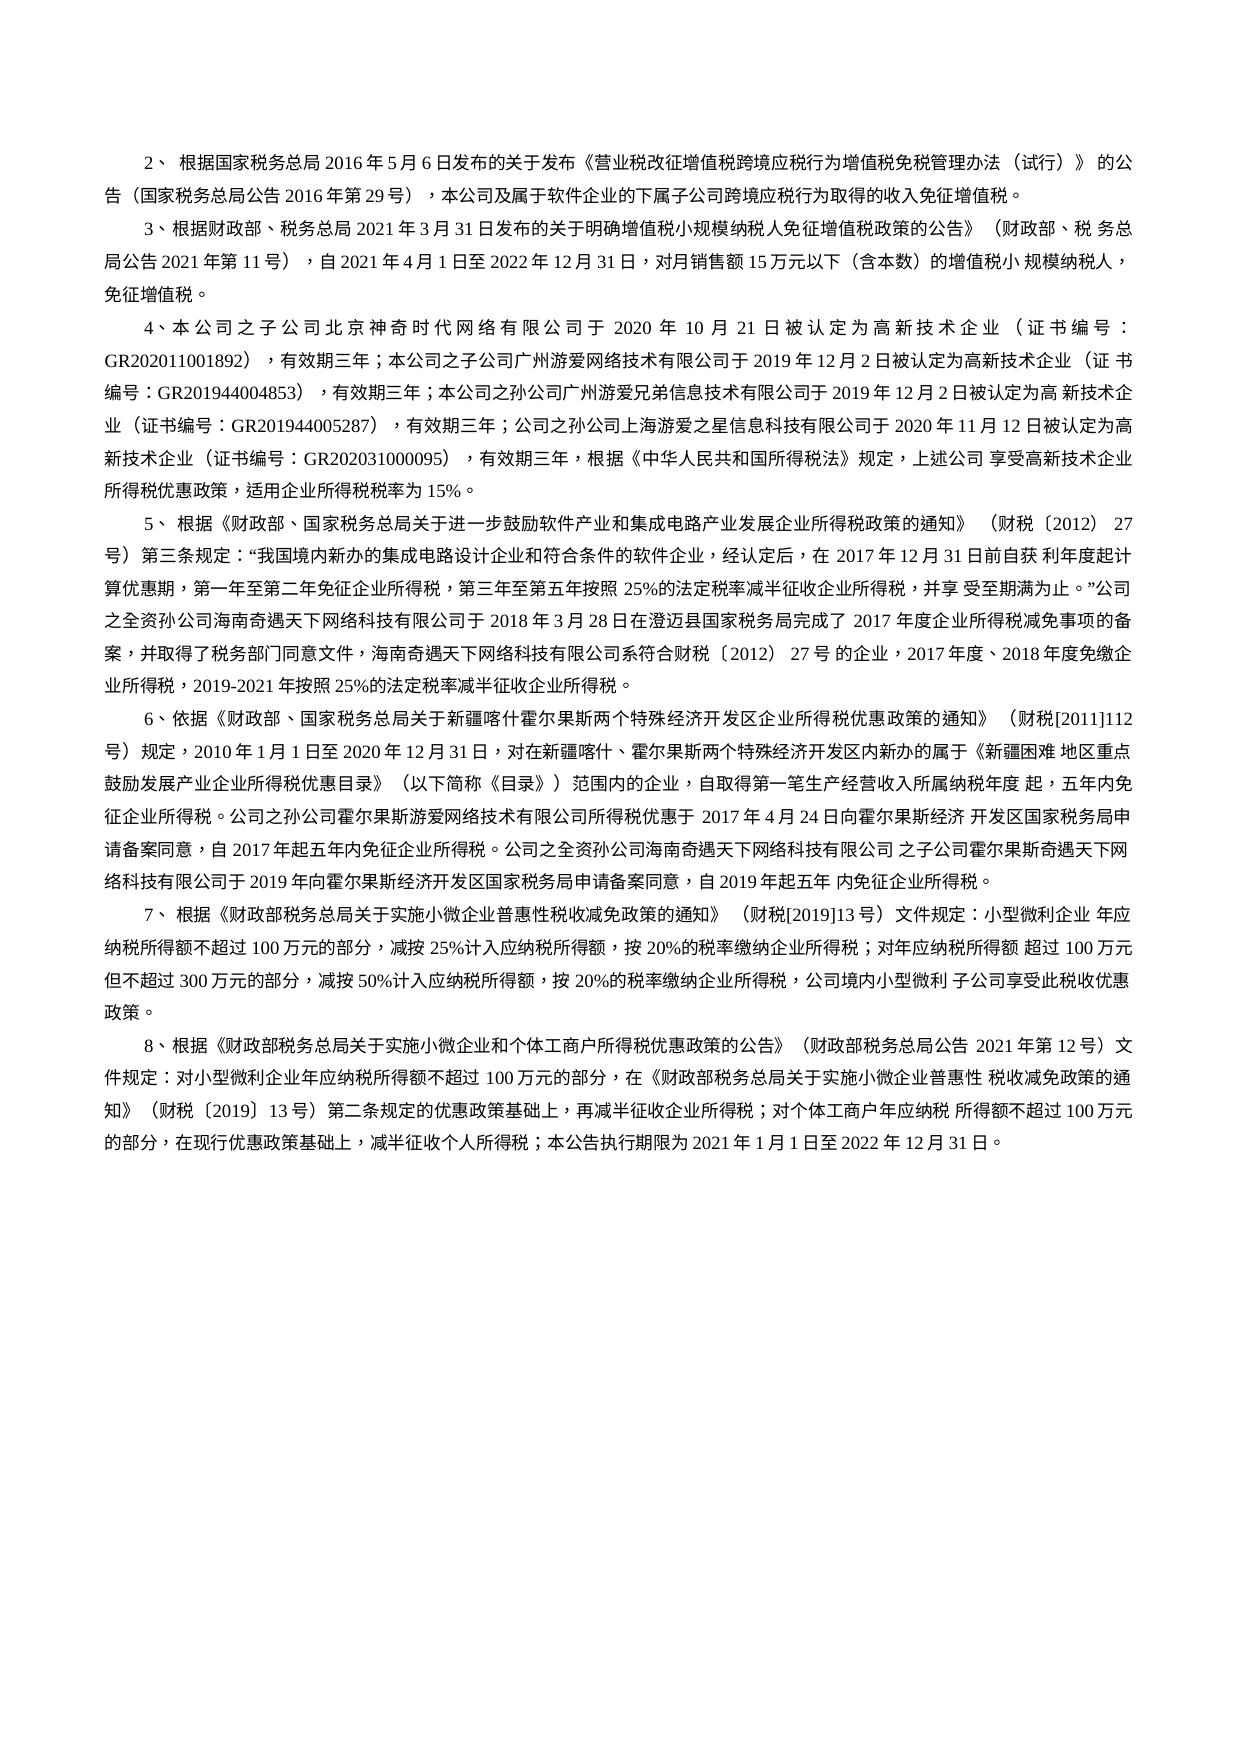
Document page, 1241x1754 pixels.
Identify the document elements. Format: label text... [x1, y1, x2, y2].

text 3、 根据财政部、税务总局2021年3月31日发布的关于明确增值税小规模纳税人免征增值税政策的公告》（财政部、税 务总局公告2021年第11号），自2021年4月1日至2022年12月31日，对月销售额15万元以下（含本数）的增值税小 规模纳税人，免征增值税。 [104, 208, 1133, 308]
text 6、 依据《财政部、国家税务总局关于新疆喀什霍尔果斯两个特殊经济开发区企业所得税优惠政策的通知》（财税[2011]112 号）规定，2010年1月1日至2020年12月31日，对在新疆喀什、霍尔果斯两个特殊经济开发区内新办的属于《新疆困难 地区重点鼓励发展产业企业所得税优惠目录》（以下简称《目录》）范围内的企业，自取得第一笔生产经营收入所属纳税年度 起，五年内免征企业所得税。公司之孙公司霍尔果斯游爱网络技术有限公司所得税优惠于2017年4月24日向霍尔果斯经济 开发区国家税务局申请备案同意，自2017年起五年内免征企业所得税。公司之全资孙公司海南奇遇天下网络科技有限公司 之子公司霍尔果斯奇遇天下网络科技有限公司于2019年向霍尔果斯经济开发区国家税务局申请备案同意，自2019年起五年 内免征企业所得税。 [104, 699, 1133, 895]
text 4、 本公司之子公司北京神奇时代网络有限公司于2020年10月21日被认定为高新技术企业（证书编号： GR202011001892），有效期三年；本公司之子公司广州游爱网络技术有限公司于2019年12月2日被认定为高新技术企业（证 书编号：GR201944004853），有效期三年；本公司之孙公司广州游爱兄弟信息技术有限公司于2019年12月2日被认定为高 新技术企业（证书编号：GR201944005287），有效期三年；公司之孙公司上海游爱之星信息科技有限公司于2020年11月12 日被认定为高新技术企业（证书编号：GR202031000095），有效期三年，根据《中华人民共和国所得税法》规定，上述公司 享受高新技术企业所得税优惠政策，适用企业所得税税率为15%。 [104, 308, 1133, 504]
text 7、 根据《财政部税务总局关于实施小微企业普惠性税收减免政策的通知》（财税[2019]13号）文件规定：小型微利企业 年应纳税所得额不超过100万元的部分，减按25%计入应纳税所得额，按20%的税率缴纳企业所得税；对年应纳税所得额 超过100万元但不超过300万元的部分，减按50%计入应纳税所得额，按20%的税率缴纳企业所得税，公司境内小型微利 子公司享受此税收优惠政策。 [104, 895, 1133, 1026]
text 2、 根据国家税务总局2016年5月6日发布的关于发布《营业税改征增值税跨境应税行为增值税免税管理办法（试行）》 的公告（国家税务总局公告2016年第29号），本公司及属于软件企业的下属子公司跨境应税行为取得的收入免征增值税。 [104, 143, 1133, 208]
text 8、 根据《财政部税务总局关于实施小微企业和个体工商户所得税优惠政策的公告》（财政部税务总局公告2021年第 12号）文件规定：对小型微利企业年应纳税所得额不超过100万元的部分，在《财政部税务总局关于实施小微企业普惠性 税收减免政策的通知》（财税〔2019〕13号）第二条规定的优惠政策基础上，再减半征收企业所得税；对个体工商户年应纳税 所得额不超过100万元的部分，在现行优惠政策基础上，减半征收个人所得税；本公告执行期限为2021年1月1日至2022 年12月31日。 [104, 1026, 1133, 1156]
text 5、 根据《财政部、国家税务总局关于进一步鼓励软件产业和集成电路产业发展企业所得税政策的通知》（财税〔2012） 27号）第三条规定：“我国境内新办的集成电路设计企业和符合条件的软件企业，经认定后，在2017年12月31日前自获 利年度起计算优惠期，第一年至第二年免征企业所得税，第三年至第五年按照25%的法定税率减半征收企业所得税，并享 受至期满为止。”公司之全资孙公司海南奇遇天下网络科技有限公司于2018年3月28日在澄迈县国家税务局完成了 2017 年度企业所得税减免事项的备案，并取得了税务部门同意文件，海南奇遇天下网络科技有限公司系符合财税〔2012） 27号 的企业，2017年度、2018年度免缴企业所得税，2019-2021年按照25%的法定税率减半征收企业所得税。 [104, 504, 1133, 699]
